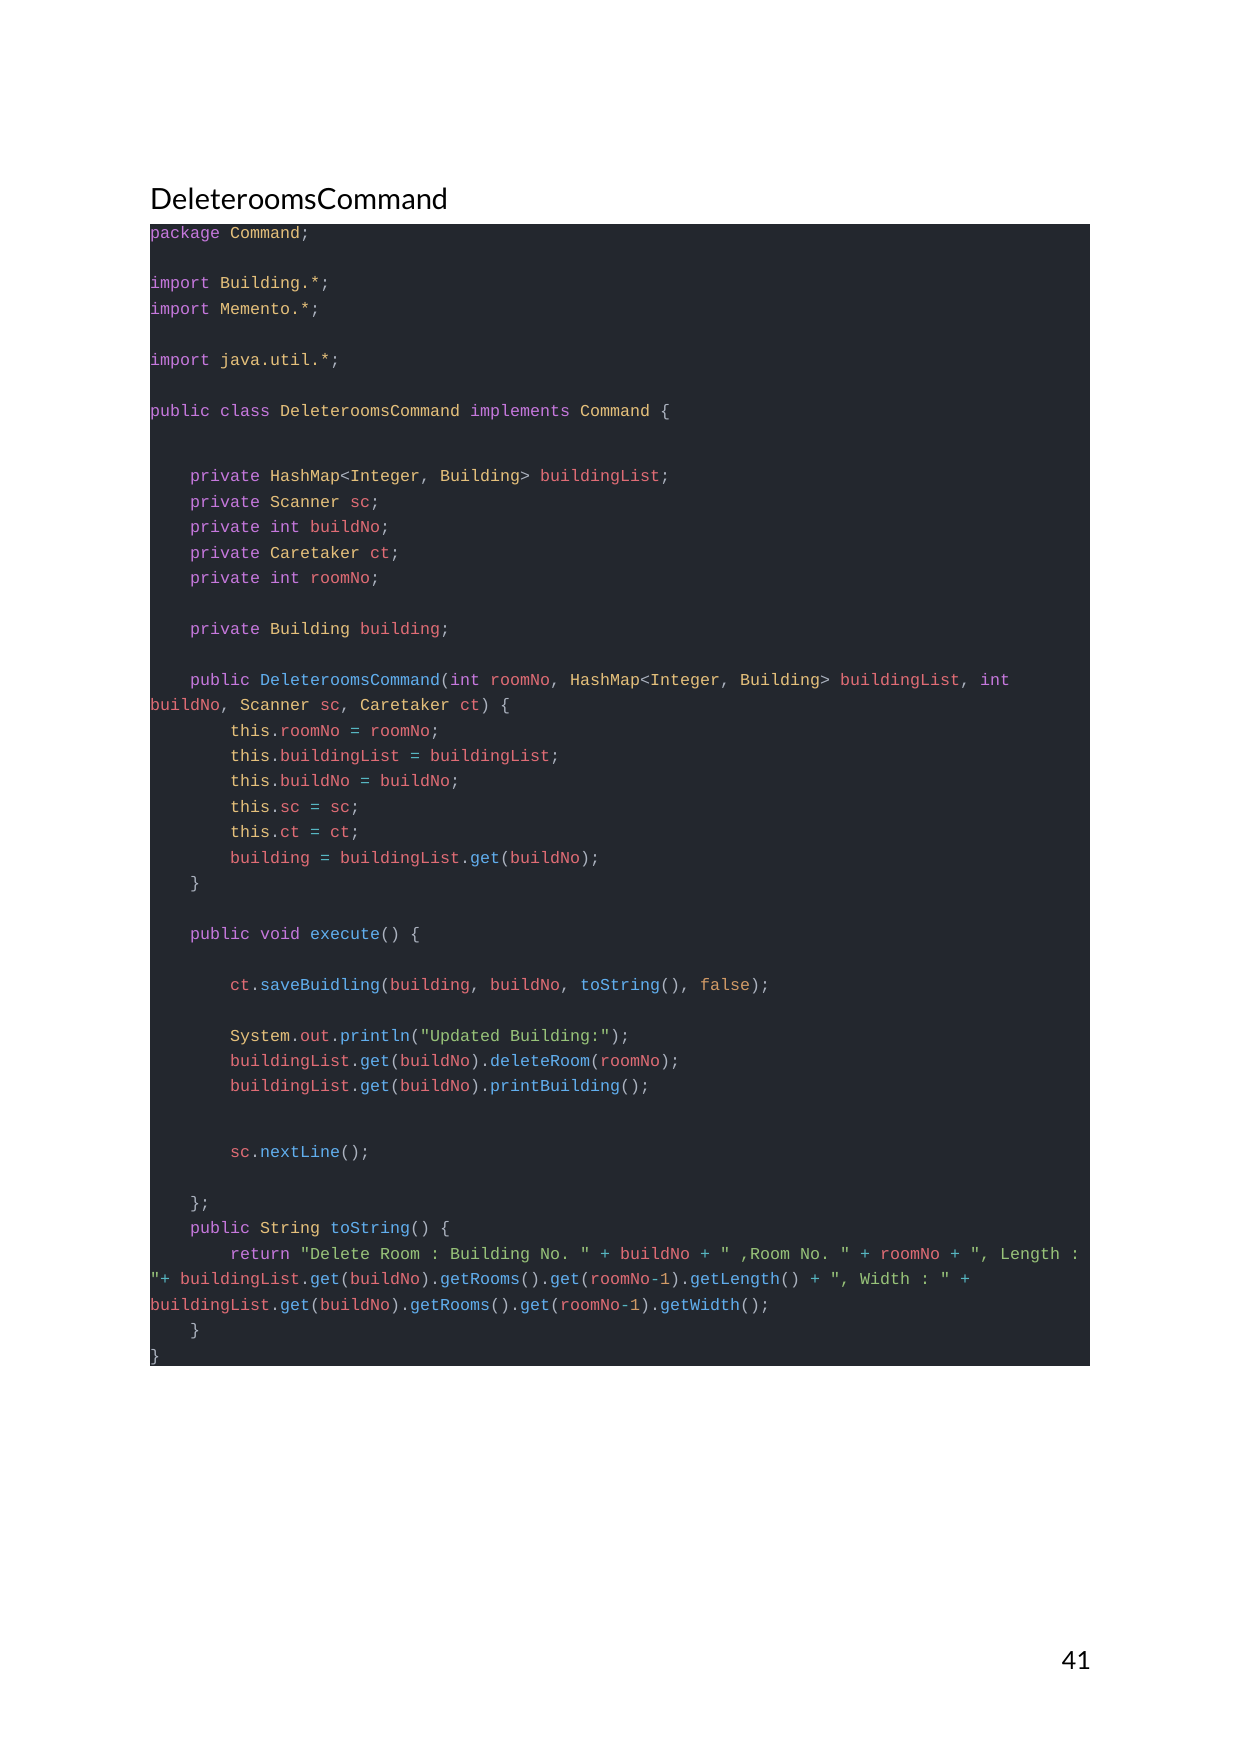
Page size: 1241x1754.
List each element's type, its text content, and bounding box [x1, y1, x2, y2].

text import Building.*; [150, 275, 1090, 294]
text buildingList.get(buildNo).deleteRoom(roomNo); [150, 1053, 1090, 1071]
text ct.saveBuidling(building, buildNo, toString(), false); [150, 976, 1090, 995]
text }; [150, 1195, 1090, 1213]
text this.roomNo = roomNo; [150, 722, 1090, 741]
text return "Delete Room : Building No. " + buildNo + " ,Room No. " + roomNo + ", Length : "+ buildingList.get(buildNo).getRooms().get(roomNo-1).getLength() + ", Width : " + buildingList.get(buildNo).getRooms().get(roomNo-1).getWidth(); [150, 1246, 1090, 1315]
text } [150, 1322, 1090, 1341]
text public void execute() { [150, 926, 1090, 944]
text } [150, 1347, 1090, 1366]
text import java.util.*; [150, 351, 1090, 370]
subtitle DeleteroomsCommand [150, 181, 1090, 216]
text private Building building; [150, 621, 1090, 639]
text System.out.println("Updated Building:"); [150, 1027, 1090, 1046]
text public class DeleteroomsCommand implements Command { [150, 402, 1090, 421]
text sc.nextLine(); [150, 1144, 1090, 1163]
text this.sc = sc; [150, 798, 1090, 817]
text private Scanner sc; [150, 493, 1090, 512]
text building = buildingList.get(buildNo); [150, 849, 1090, 868]
text buildingList.get(buildNo).printBuilding(); [150, 1078, 1090, 1097]
text import Memento.*; [150, 301, 1090, 319]
text this.buildNo = buildNo; [150, 773, 1090, 792]
text private HashMap<Integer, Building> buildingList; [150, 468, 1090, 487]
text private int roomNo; [150, 570, 1090, 588]
text public String toString() { [150, 1220, 1090, 1239]
text this.buildingList = buildingList; [150, 748, 1090, 766]
text this.ct = ct; [150, 824, 1090, 843]
text package Command; [150, 224, 1090, 243]
text public DeleteroomsCommand(int roomNo, HashMap<Integer, Building> buildingList, int buildNo, Scanner sc, Caretaker ct) { [150, 671, 1090, 716]
text } [150, 875, 1090, 893]
text private Caretaker ct; [150, 544, 1090, 563]
text private int buildNo; [150, 519, 1090, 538]
